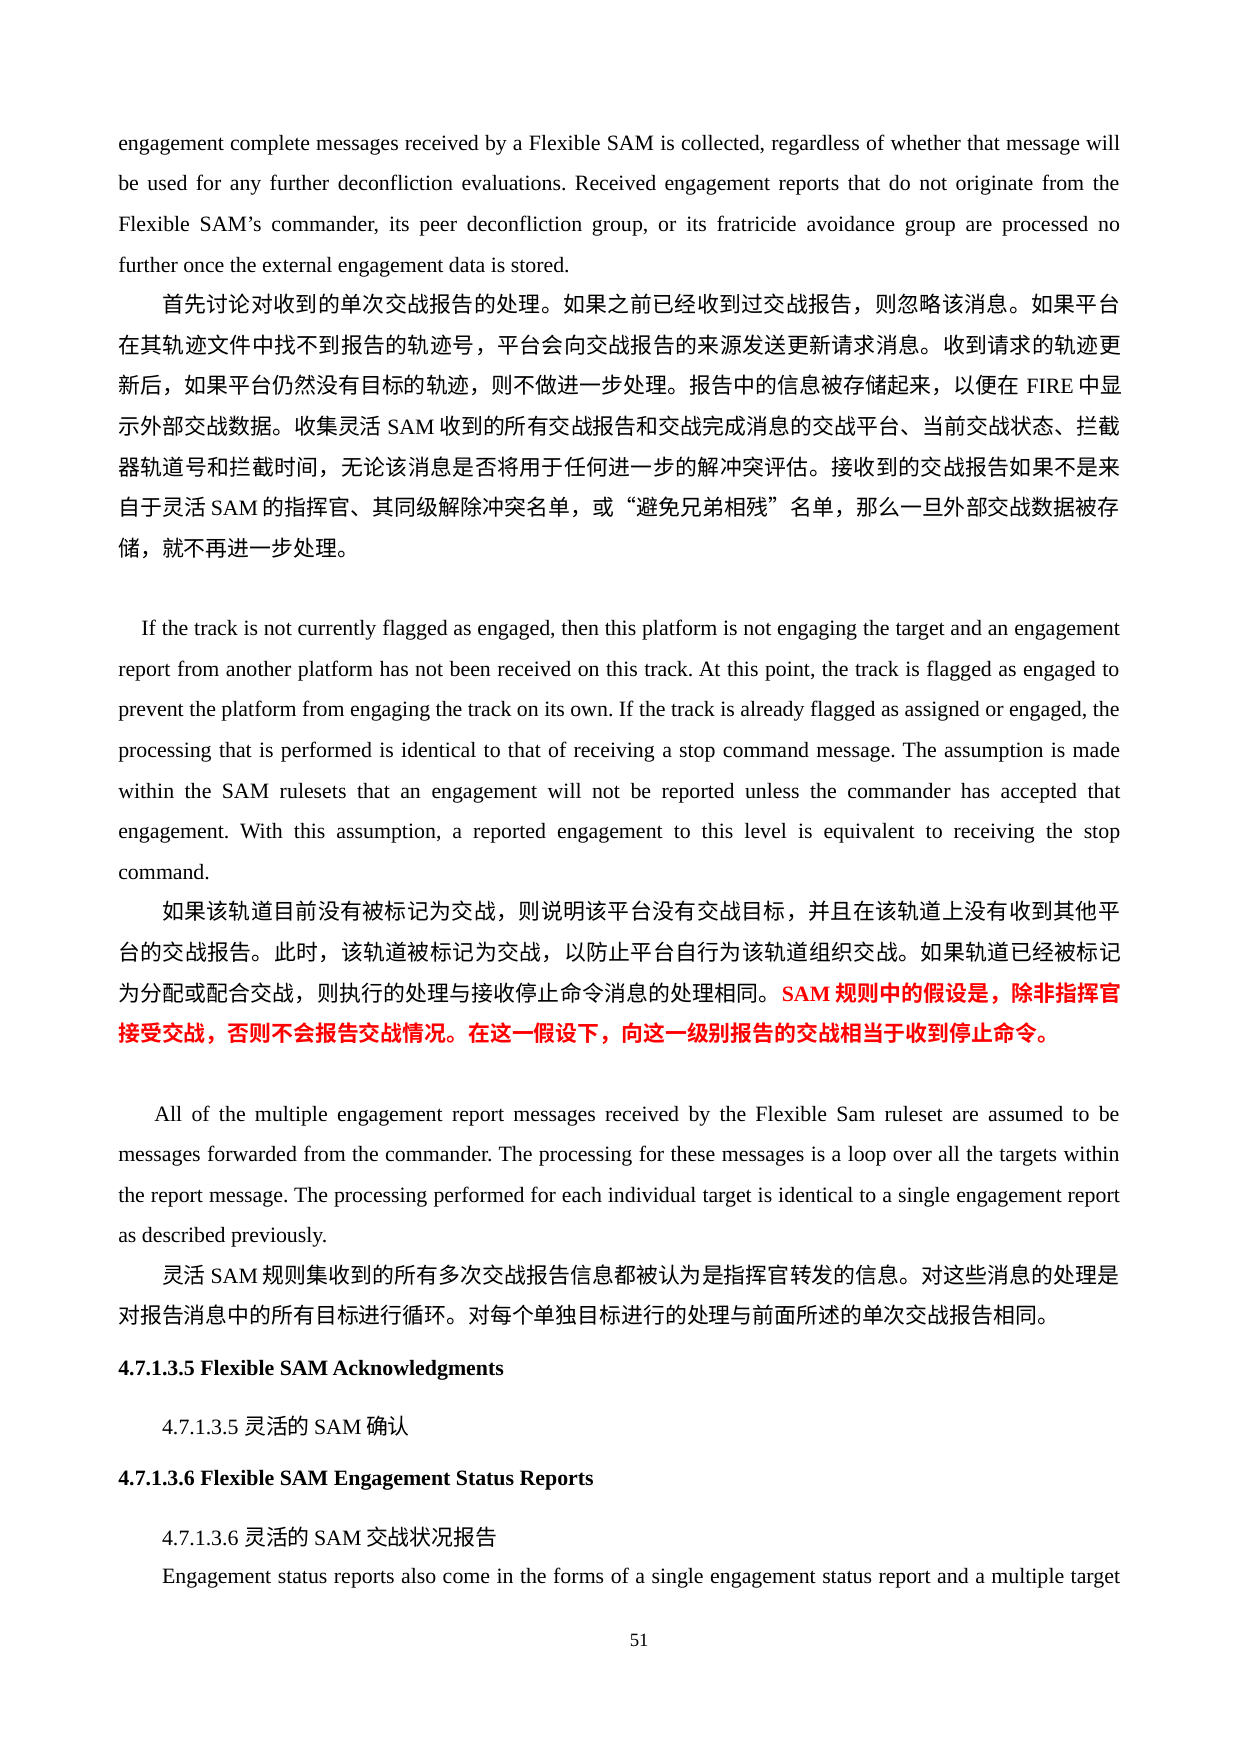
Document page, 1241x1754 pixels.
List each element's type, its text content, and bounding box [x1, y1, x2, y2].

subtitle 4.7.1.3.5 Flexible SAM Acknowledgments [118, 1351, 1122, 1383]
text 灵活SAM规则集收到的所有多次交战报告信息都被认为是指挥官转发的信息。对这些消息的处理是对报告消息中的所有目标进行循环。对每个单独目标进行的处理与前面所述的单次交战报告相同。 [118, 1257, 1122, 1331]
text 如果该轨道目前没有被标记为交战，则说明该平台没有交战目标，并且在该轨道上没有收到其他平台的交战报告。此时，该轨道被标记为交战，以防止平台自行为该轨道组织交战。如果轨道已经被标记为分配或配合交战，则执行的处理与接收停止命令消息的处理相同。SAM规则中的假设是，除非指挥官接受交战，否则不会报告交战情况。在这一假设下，向这一级别报告的交战相当于收到停止命令。 [118, 894, 1122, 1048]
subtitle 4.7.1.3.6 Flexible SAM Engagement Status Reports [118, 1462, 1122, 1494]
text All of the multiple engagement report messages received by the Flexible Sam ruleset are assumed to be messages forwarded from the commander. The processing for these messages is a loop over all the targets within the report message. The processing performed for each individual target is identical to a single engagement report as described previously. [118, 1056, 1122, 1251]
text 4.7.1.3.6 灵活的SAM交战状况报告 [118, 1519, 1122, 1552]
text 首先讨论对收到的单次交战报告的处理。如果之前已经收到过交战报告，则忽略该消息。如果平台在其轨迹文件中找不到报告的轨迹号，平台会向交战报告的来源发送更新请求消息。收到请求的轨迹更新后，如果平台仍然没有目标的轨迹，则不做进一步处理。报告中的信息被存储起来，以便在FIRE中显示外部交战数据。收集灵活SAM收到的所有交战报告和交战完成消息的交战平台、当前交战状态、拦截器轨道号和拦截时间，无论该消息是否将用于任何进一步的解冲突评估。接收到的交战报告如果不是来自于灵活SAM的指挥官、其同级解除冲突名单，或“避免兄弟相残”名单，那么一旦外部交战数据被存储，就不再进一步处理。 [118, 287, 1122, 563]
text If the track is not currently flagged as engaged, then this platform is not engaging the target and an engagement report from another platform has not been received on this track. At this point, the track is flagged as engaged to prevent the platform from engaging the track on its own. If the track is already flagged as assigned or engaged, the processing that is performed is identical to that of receiving a stop command message. The assumption is made within the SAM rulesets that an engagement will not be reported unless the commander has accepted that engagement. With this assumption, a reported engagement to this level is equivalent to receiving the stop command. [118, 571, 1122, 888]
text 4.7.1.3.5 灵活的SAM确认 [118, 1409, 1122, 1441]
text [118, 1559, 1122, 1592]
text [118, 126, 1122, 280]
